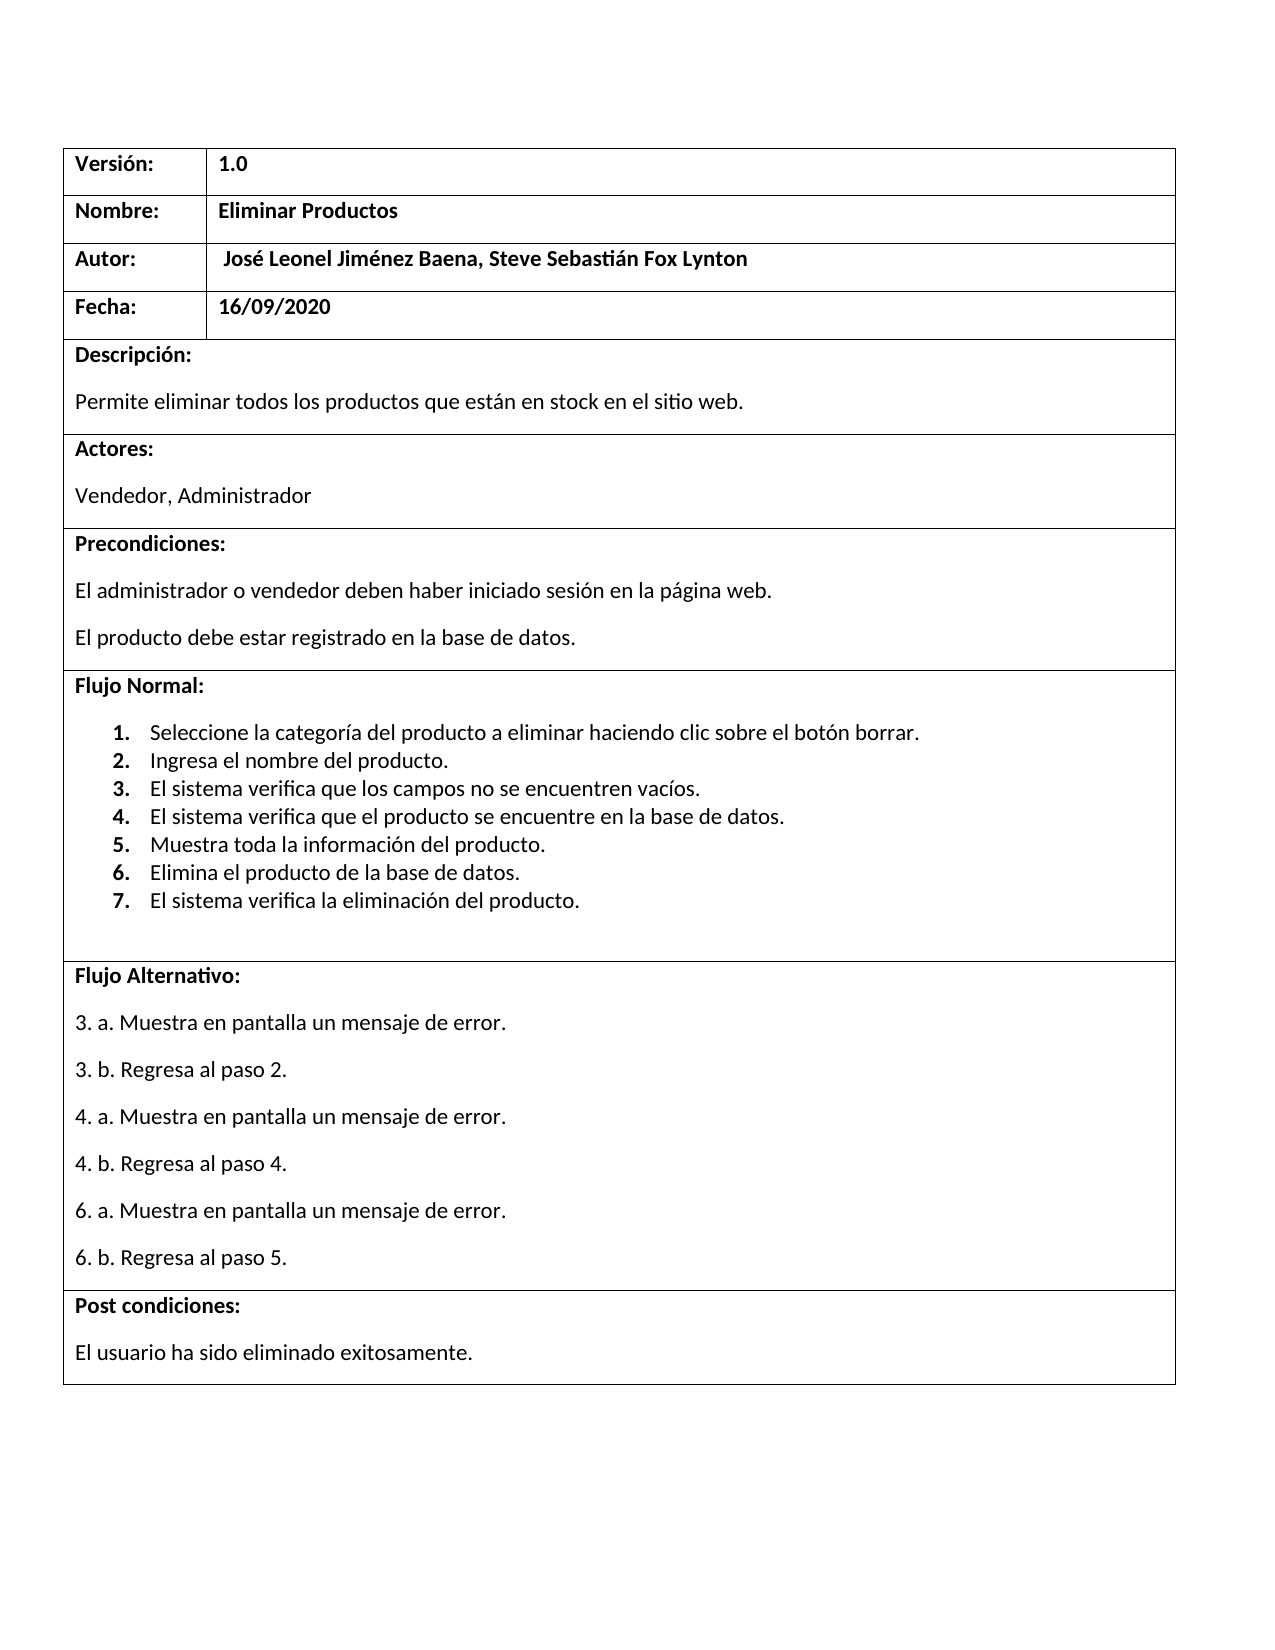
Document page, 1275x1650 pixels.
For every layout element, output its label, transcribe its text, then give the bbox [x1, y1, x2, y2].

table_cell Actores: Vendedor, Administrador [64, 435, 1175, 528]
table_header 1.0 [207, 149, 1175, 195]
table_cell Flujo Alternativo: 3. a. Muestra en pantalla un mensaje de error. 3. b. Regresa al paso 2. 4. a. Muestra en pantalla un mensaje de error. 4. b. Regresa al paso 4. 6. a. Muestra en pantalla un mensaje de error. 6. b. Regresa al paso 5. [64, 962, 1175, 1290]
table_cell Fecha: [64, 292, 206, 339]
table_cell Flujo Normal: Seleccione la categoría del producto a eliminar haciendo clic sobre el botón borrar. Ingresa el nombre del producto. El sistema verifica que los campos no se encuentren vacíos. El sistema verifica que el producto se encuentre en la base de datos. Muestra toda la información del producto. Elimina el producto de la base de datos. El sistema verifica la eliminación del producto. [64, 671, 1175, 961]
table_cell Nombre: [64, 196, 206, 243]
table_cell 16/09/2020 [207, 292, 1175, 339]
table_cell Eliminar Productos [207, 196, 1175, 243]
table_header Versión: [64, 149, 206, 195]
table_cell Autor: [64, 244, 206, 291]
table_cell José Leonel Jiménez Baena, Steve Sebastián Fox Lynton [207, 244, 1175, 291]
table_cell Descripción: Permite eliminar todos los productos que están en stock en el sitio web. [64, 340, 1175, 433]
table_cell Post condiciones: El usuario ha sido eliminado exitosamente. [64, 1291, 1175, 1384]
table_cell Precondiciones: El administrador o vendedor deben haber iniciado sesión en la página web. El producto debe estar registrado en la base de datos. [64, 529, 1175, 670]
